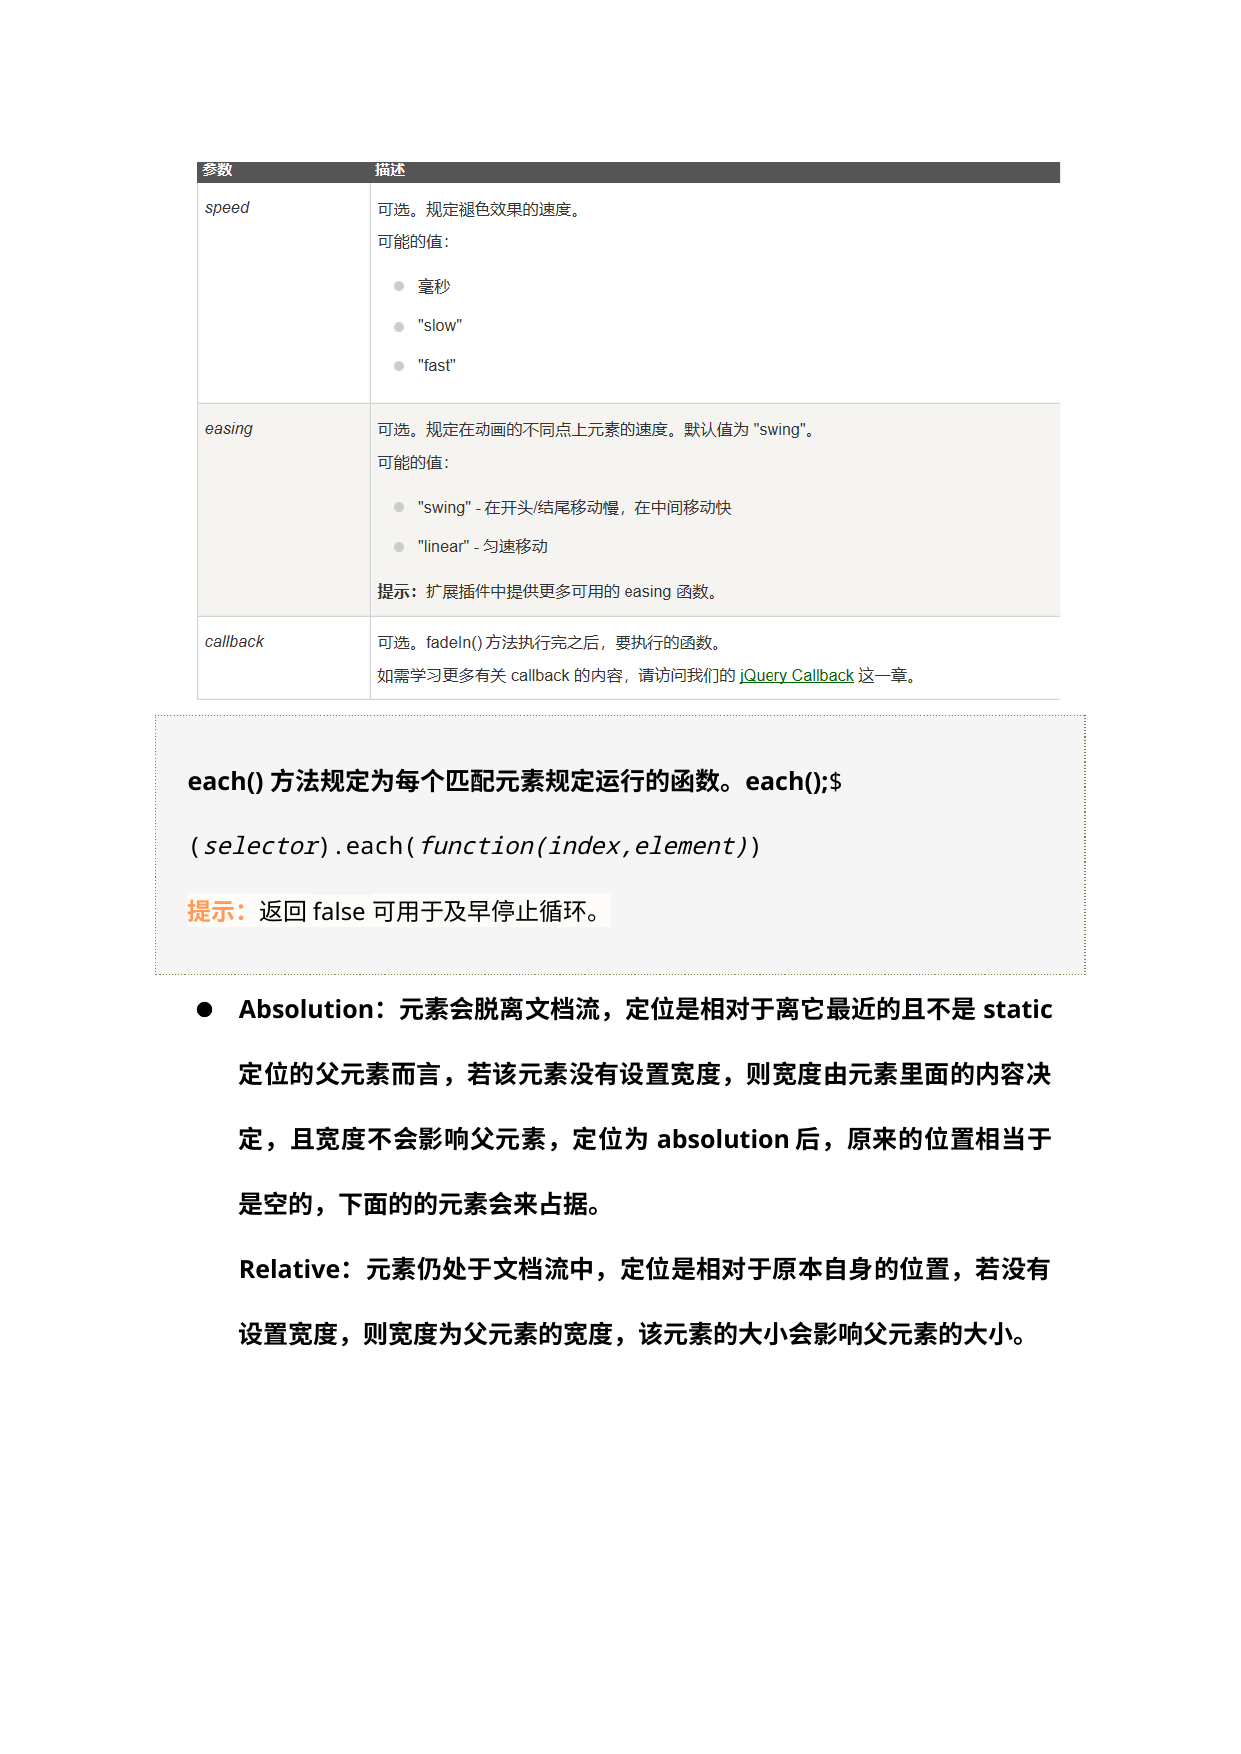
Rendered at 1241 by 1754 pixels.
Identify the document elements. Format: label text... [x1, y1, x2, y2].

text 提示：返回 false 可用于及早停止循环。 [155, 844, 1086, 975]
list Absolution：元素会脱离文档流，定位是相对于离它最近的且不是static定位的父元素而言，若该元素没有设置宽度，则宽度由元素里面的内容决定，且宽度不会影响父元素，定位为absolution后，原来的位置相当于是空的，下面的的元素会来占据。 [195, 975, 1053, 1235]
text each() 方法规定为每个匹配元素规定运行的函数。each();$(selector).each(function(index,element)) [155, 714, 1086, 844]
picture [195, 162, 1061, 701]
list Relative：元素仍处于文档流中，定位是相对于原本自身的位置，若没有设置宽度，则宽度为父元素的宽度，该元素的大小会影响父元素的大小。 [239, 1235, 1053, 1365]
